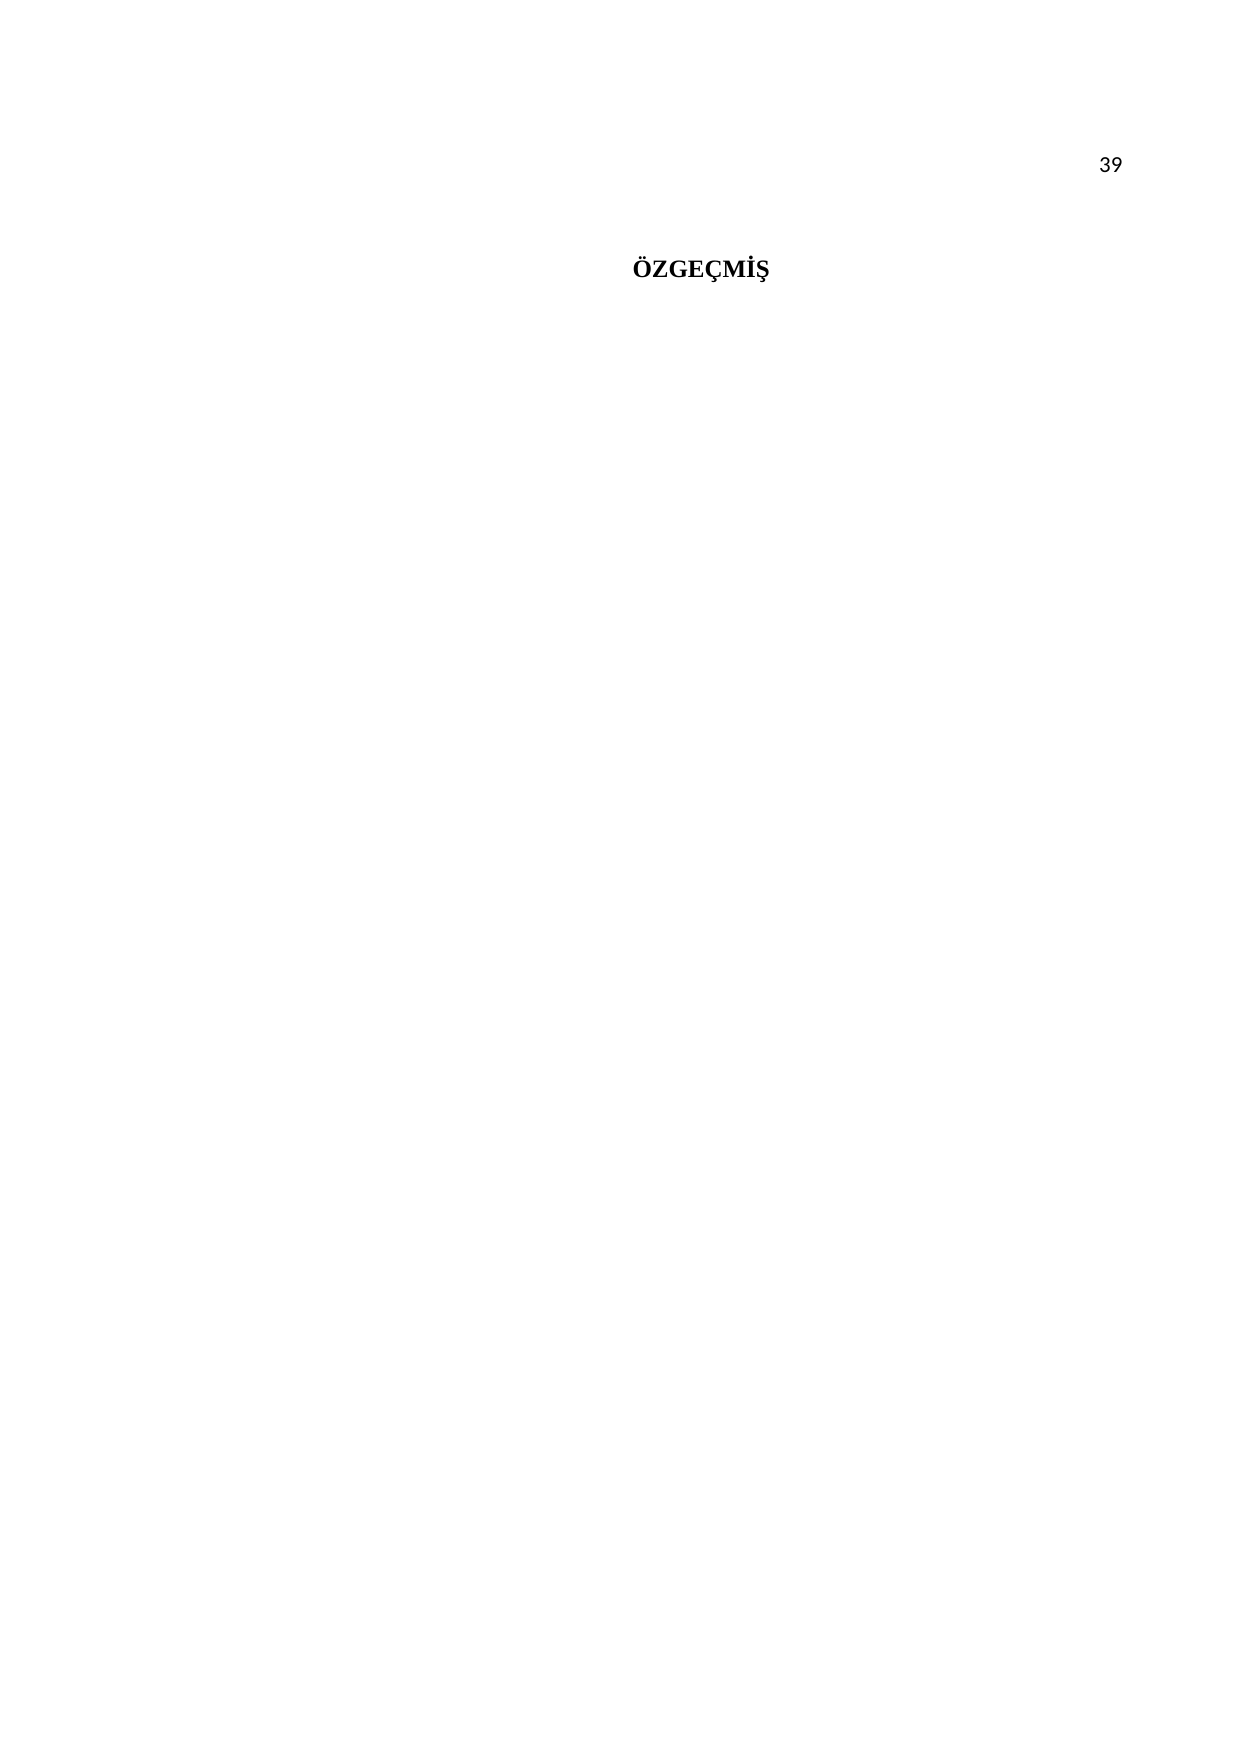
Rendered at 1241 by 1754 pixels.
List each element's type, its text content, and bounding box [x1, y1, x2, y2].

text 39 [118, 150, 1122, 178]
subtitle ÖZGEÇMİŞ [280, 254, 1122, 283]
